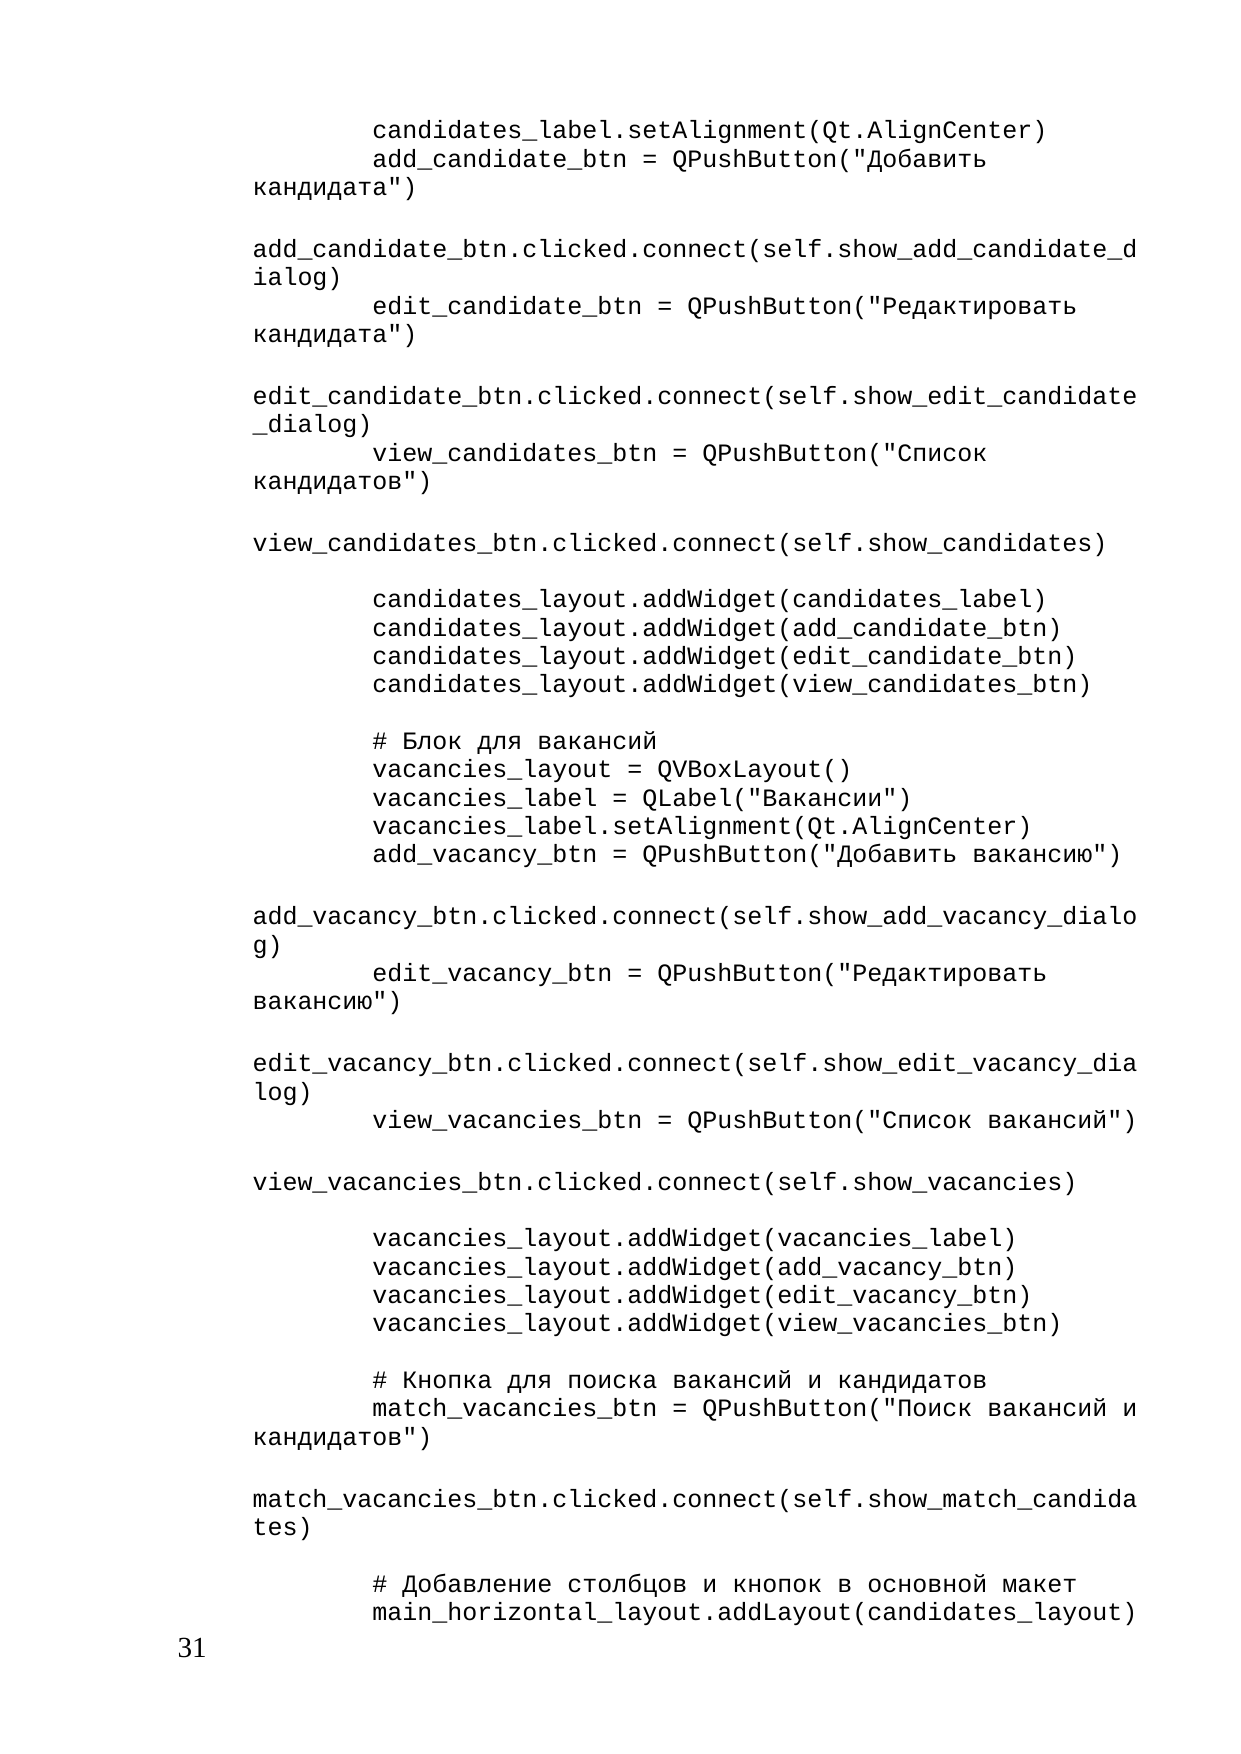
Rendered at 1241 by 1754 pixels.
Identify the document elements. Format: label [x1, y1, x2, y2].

list [252, 118, 1152, 1628]
